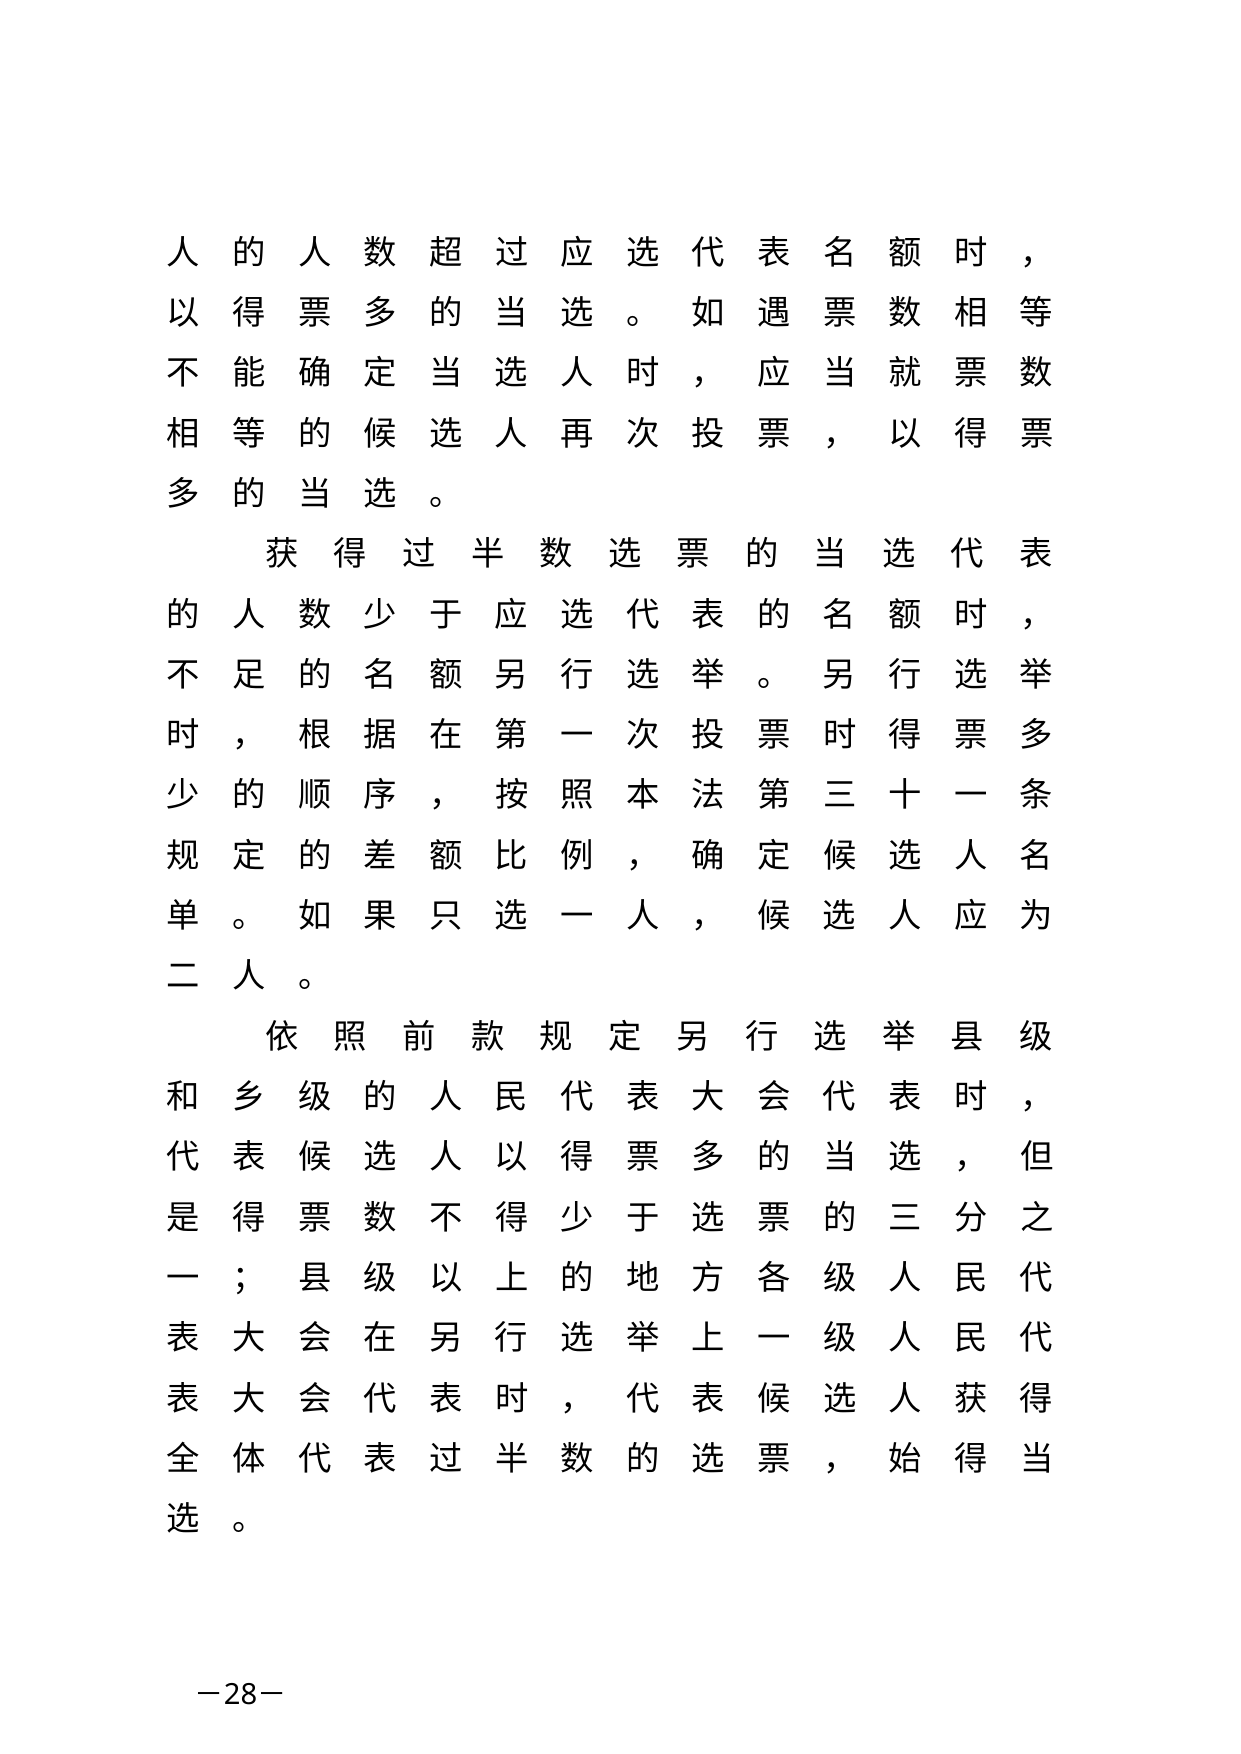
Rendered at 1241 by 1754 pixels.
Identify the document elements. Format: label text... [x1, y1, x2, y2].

text 依照前款规定另行选举县级和乡级的人民代表大会代表时，代表候选人以得票多的当选，但是得票数不得少于选票的三分之一；县级以上的地方各级人民代表大会在另行选举上一级人民代表大会代表时，代表候选人获得全体代表过半数的选票，始得当选。 [167, 1003, 1085, 1546]
text 获得过半数选票的当选代表的人数少于应选代表的名额时，不足的名额另行选举。另行选举时，根据在第一次投票时得票多少的顺序，按照本法第三十一条规定的差额比例，确定候选人名单。如果只选一人，候选人应为二人。 [167, 521, 1085, 1003]
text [167, 219, 1085, 521]
